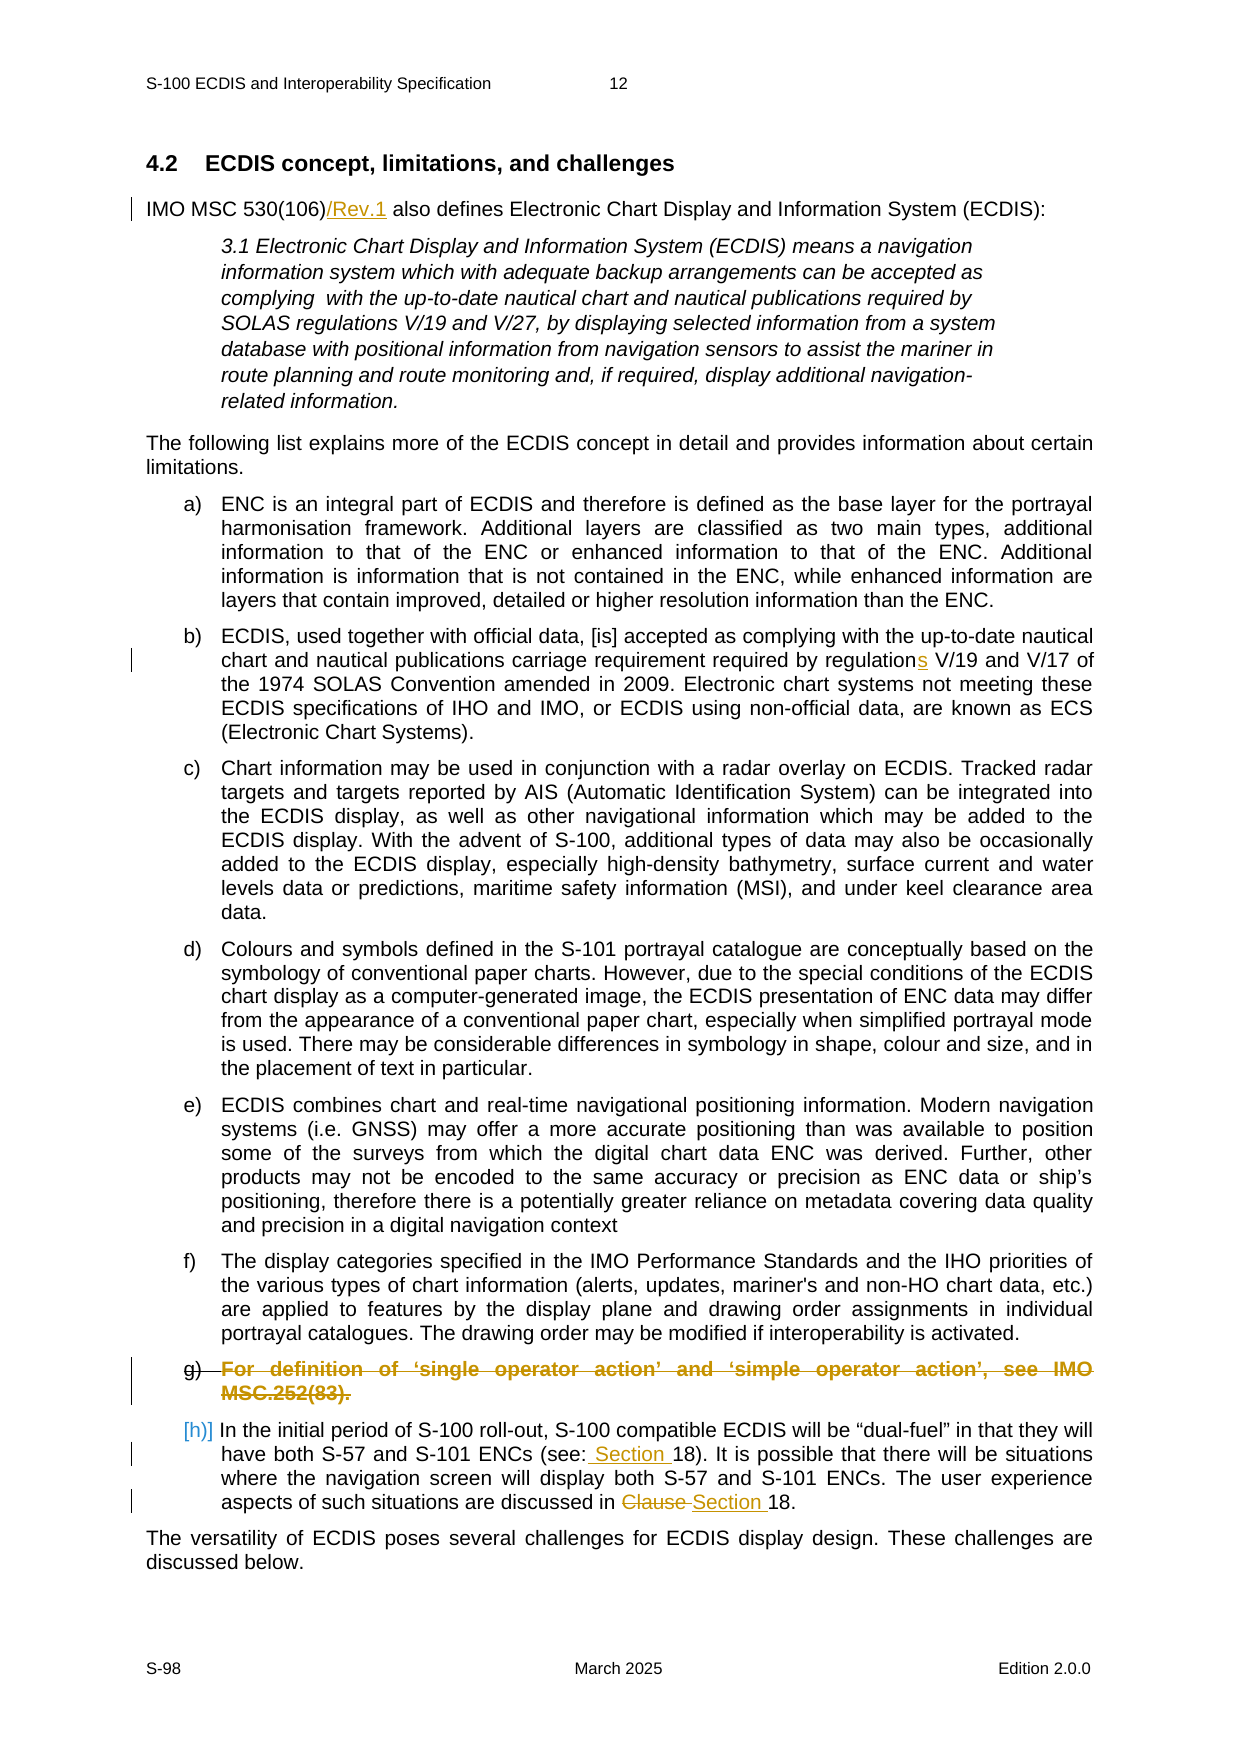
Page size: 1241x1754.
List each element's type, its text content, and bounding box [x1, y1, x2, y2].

list For definition of ‘single operator action’ and ‘simple operator action’, see IMO MSC.252(83). [183, 1372, 1094, 1405]
text 3.1 Electronic Chart Display and Information System (ECDIS) means a navigation information system which with adequate backup arrangements can be accepted as complying with the up-to-date nautical chart and nautical publications required by SOLAS regulations V/19 and V/27, by displaying selected information from a system database with positional information from navigation sensors to assist the mariner in route planning and route monitoring and, if required, display additional navigation-related information. [221, 234, 1019, 413]
list Colours and symbols defined in the S-101 portrayal catalogue are conceptually based on the symbology of conventional paper charts. However, due to the special conditions of the ECDIS chart display as a computer-generated image, the ECDIS presentation of ENC data may differ from the appearance of a conventional paper chart, especially when simplified portrayal mode is used. There may be considerable differences in symbology in shape, colour and size, and in the placement of text in particular. [183, 936, 1094, 1080]
text IMO MSC 530(106) also defines Electronic Chart Display and Information System (ECDIS): [146, 197, 1094, 221]
list Chart information may be used in conjunction with a radar overlay on ECDIS. Tracked radar targets and targets reported by AIS (Automatic Identification System) can be integrated into the ECDIS display, as well as other navigational information which may be added to the ECDIS display. With the advent of S-100, additional types of data may also be occasionally added to the ECDIS display, especially high-density bathymetry, surface current and water levels data or predictions, maritime safety information (MSI), and under keel clearance area data. [183, 756, 1094, 924]
list ECDIS, used together with official data, [is] accepted as complying with the up-to-date nautical chart and nautical publications carriage requirement required by regulation V/19 and V/17 of the 1974 SOLAS Convention amended in 2009. Electronic chart systems not meeting these ECDIS specifications of IHO and IMO, or ECDIS using non-official data, are known as ECS (Electronic Chart Systems). [183, 624, 1094, 744]
list For definition of ‘single operator action’ and ‘simple operator action’, see IMO MSC.252(83). [183, 1357, 1094, 1371]
list ENC is an integral part of ECDIS and therefore is defined as the base layer for the portrayal harmonisation framework. Additional layers are classified as two main types, additional information to that of the ENC or enhanced information to that of the ENC. Additional information is information that is not contained in the ENC, while enhanced information are layers that contain improved, detailed or higher resolution information than the ENC. [183, 492, 1094, 611]
text The following list explains more of the ECDIS concept in detail and provides information about certain limitations. [146, 431, 1094, 479]
list The display categories specified in the IMO Performance Standards and the IHO priorities of the various types of chart information (alerts, updates, mariner's and non-HO chart data, etc.) are applied to features by the display plane and drawing order assignments in individual portrayal catalogues. The drawing order may be modified if interoperability is activated. [183, 1249, 1094, 1345]
text The versatility of ECDIS poses several challenges for ECDIS display design. These challenges are discussed below. [146, 1526, 1094, 1574]
subtitle ECDIS concept, limitations, and challenges [146, 150, 1094, 176]
list In the initial period of S-100 roll-out, S-100 compatible ECDIS will be “dual-fuel” in that they will have both S-57 and S-101 ENCs (see:). It is possible that there will be situations where the navigation screen will display both S-57 and S-101 ENCs. The user experience aspects of such situations are discussed in . [183, 1418, 1094, 1513]
list ECDIS combines chart and real-time navigational positioning information. Modern navigation systems (i.e. GNSS) may offer a more accurate positioning than was available to position some of the surveys from which the digital chart data ENC was derived. Further, other products may not be encoded to the same accuracy or precision as ENC data or ship’s positioning, therefore there is a potentially greater reliance on metadata covering data quality and precision in a digital navigation context [183, 1093, 1094, 1236]
